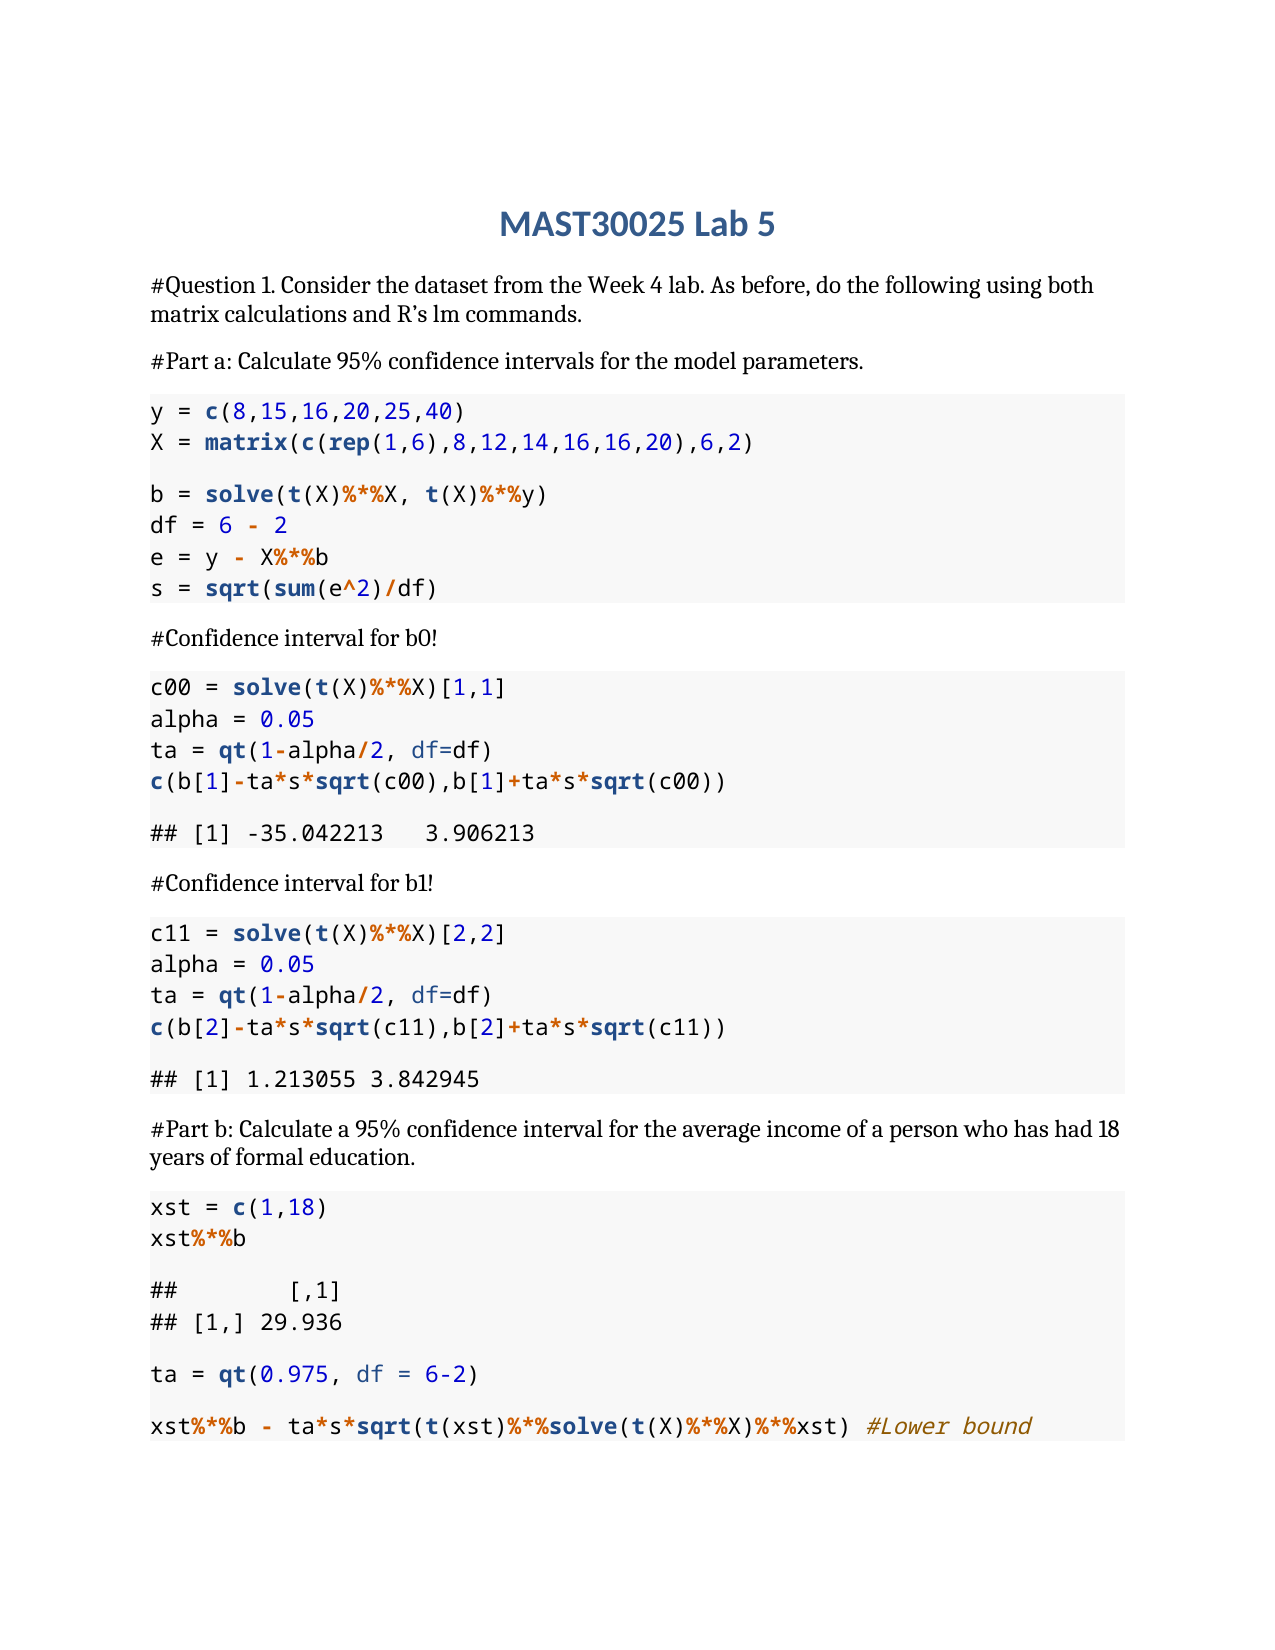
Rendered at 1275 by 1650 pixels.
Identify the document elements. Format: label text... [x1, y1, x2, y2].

text ## [1] -35.042213 3.906213 [150, 817, 1125, 848]
text #Part b: Calculate a 95% confidence interval for the average income of a person who has had 18 years of formal education. [150, 1114, 1125, 1172]
text b = solve(t(X)%*%X, t(X)%*%y) df = 6 - 2 e = y - X%*%b s = sqrt(sum(e^2)/df) [287, 478, 1125, 603]
text y = c(8,15,16,20,25,40) X = matrix(c(rep(1,6),8,12,14,16,16,20),6,2) [150, 394, 1125, 457]
text ta = qt(0.975, df = 6-2) [150, 1357, 1125, 1389]
text ## [,1] ## [1,] 29.936 [150, 1274, 1125, 1337]
text c00 = solve(t(X)%*%X)[1,1] alpha = 0.05 ta = qt(1-alpha/2, df=df) c(b[1]-ta*s*sqrt(c00),b[1]+ta*s*sqrt(c00)) [150, 671, 1125, 796]
text #Question 1. Consider the dataset from the Week 4 lab. As before, do the following using both matrix calculations and R’s lm commands. [150, 271, 1125, 328]
text xst = c(1,18) xst%*%b [246, 1191, 1125, 1253]
text #Confidence interval for b1! [150, 869, 1125, 898]
text #Part a: Calculate 95% confidence intervals for the model parameters. [150, 347, 1125, 376]
text ## [1] 1.213055 3.842945 [150, 1062, 1125, 1094]
text #Confidence interval for b0! [150, 624, 1125, 652]
text c11 = solve(t(X)%*%X)[2,2] alpha = 0.05 ta = qt(1-alpha/2, df=df) c(b[2]-ta*s*sqrt(c11),b[2]+ta*s*sqrt(c11)) [315, 917, 1125, 1042]
title MAST30025 Lab 5 [150, 200, 1125, 246]
text xst%*%b - ta*s*sqrt(t(xst)%*%solve(t(X)%*%X)%*%xst) #Lower bound [150, 1409, 1125, 1441]
